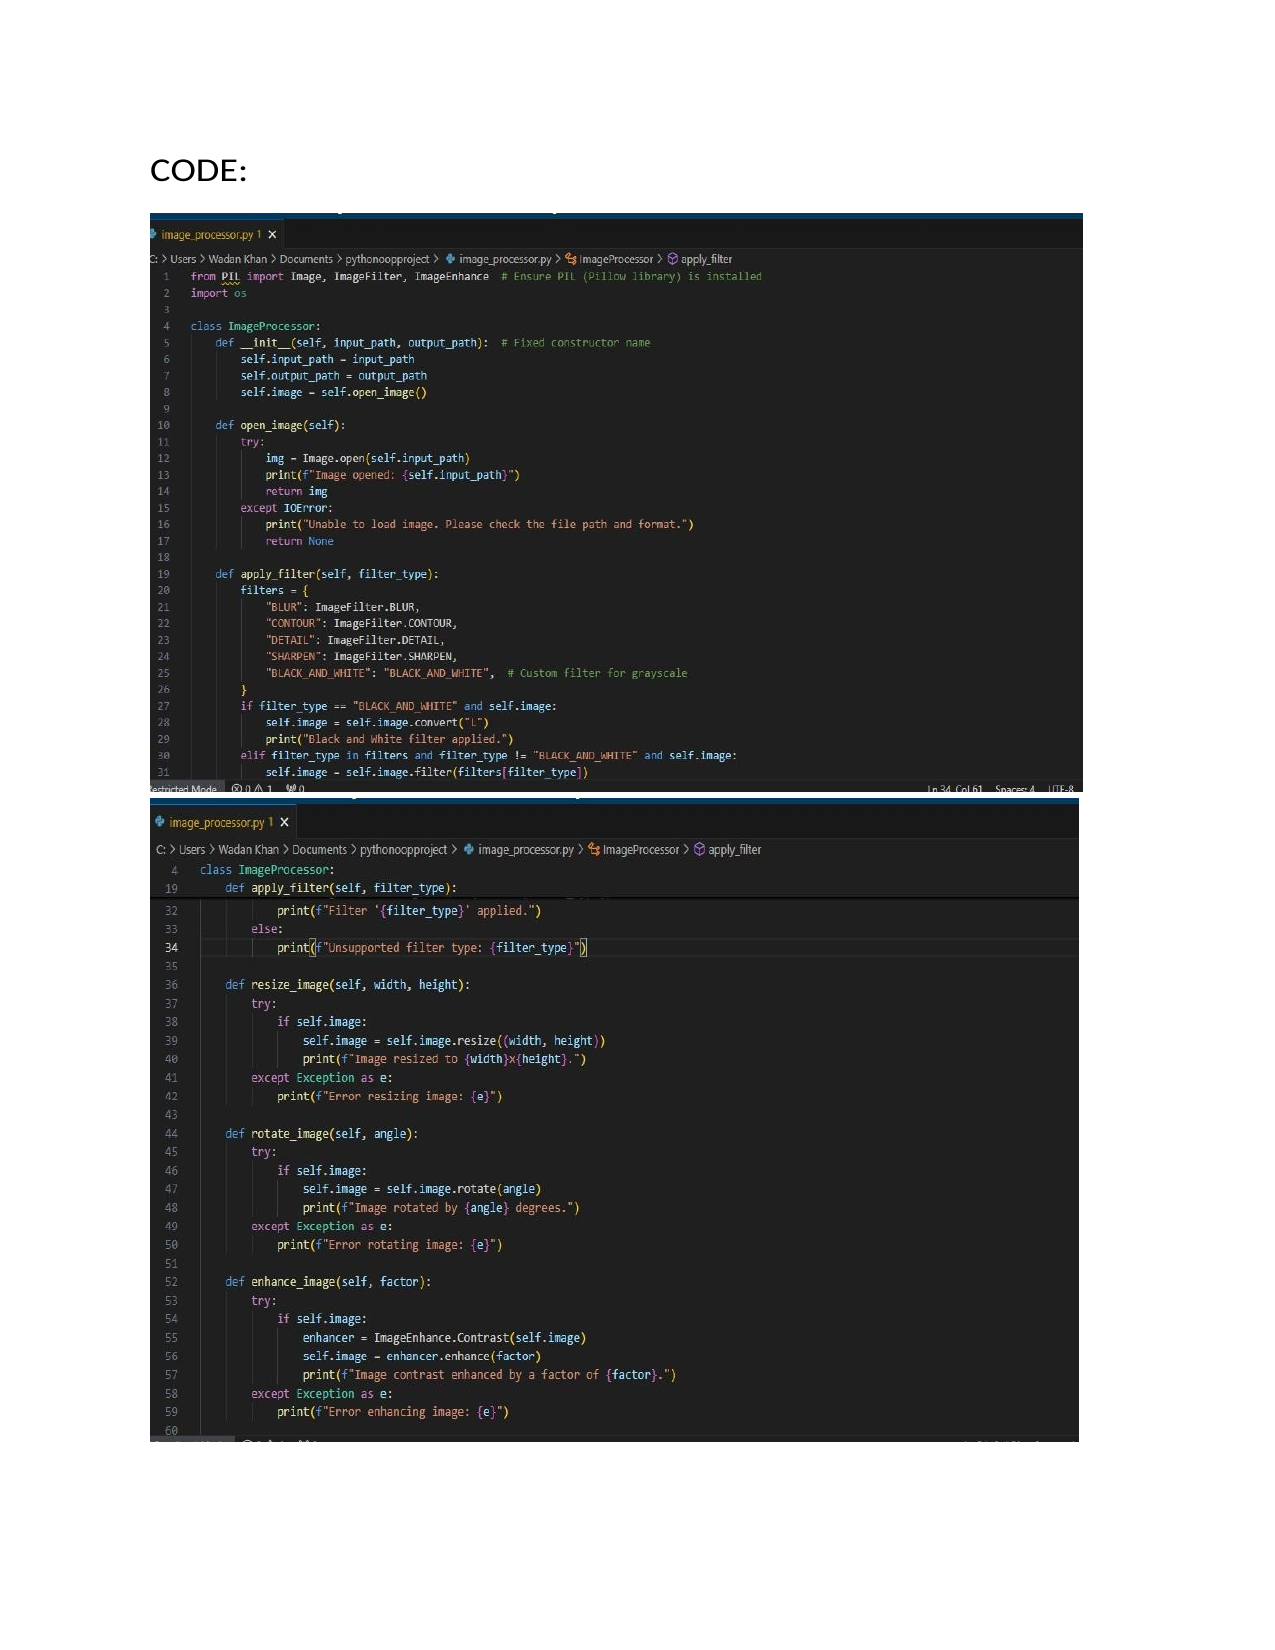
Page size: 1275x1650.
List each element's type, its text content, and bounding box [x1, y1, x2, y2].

text CODE: [150, 149, 1192, 190]
picture [150, 798, 1079, 1442]
picture [150, 213, 1083, 792]
